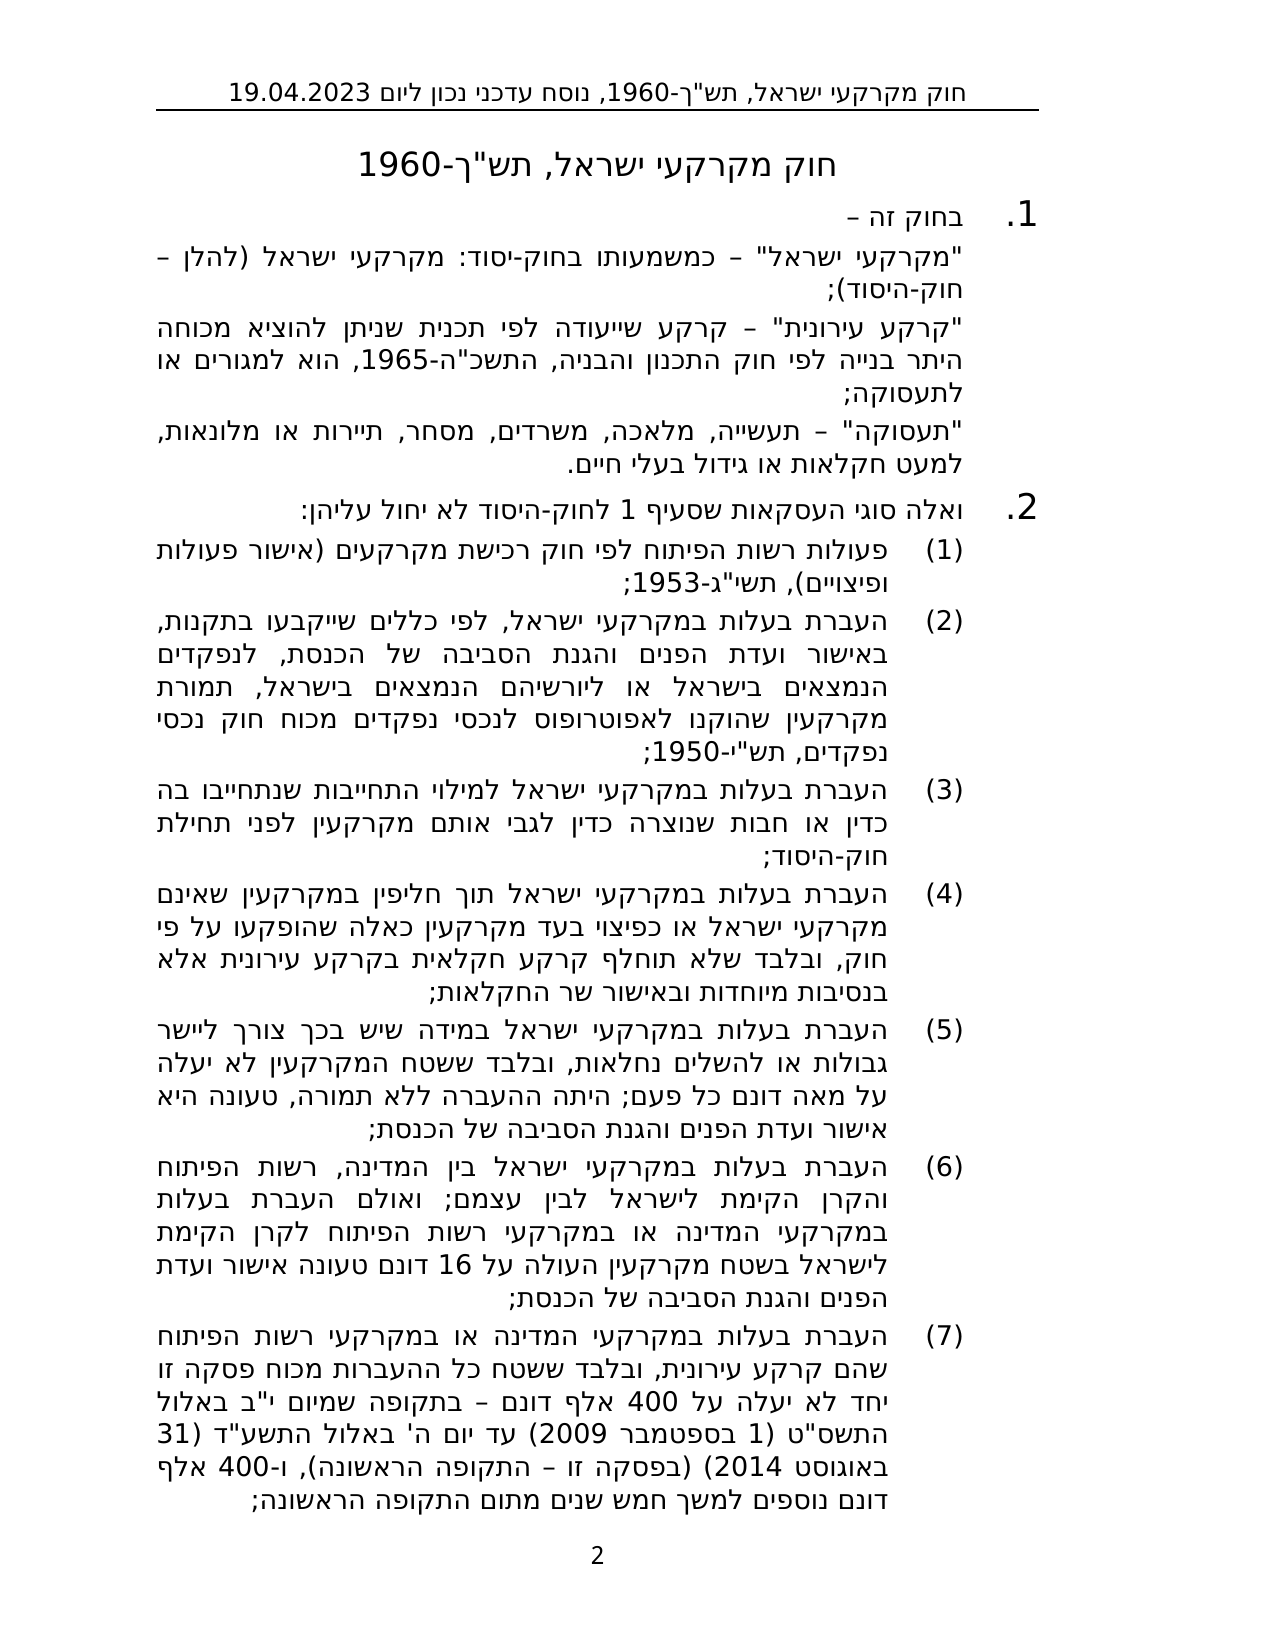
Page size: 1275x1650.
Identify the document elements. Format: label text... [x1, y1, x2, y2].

text (2) העברת בעלות במקרקעי ישראל, לפי כללים שייקבעו בתקנות, באישור ועדת הפנים והגנת הסביבה של הכנסת, לנפקדים הנמצאים בישראל או ליורשיהם הנמצאים בישראל, תמורת מקרקעין שהוקנו לאפוטרופוס לנכסי נפקדים מכוח חוק נכסי נפקדים, תש"י-1950; [156, 611, 964, 774]
text (6) העברת בעלות במקרקעי ישראל בין המדינה, רשות הפיתוח והקרן הקימת לישראל לבין עצמם; ואולם העברת בעלות במקרקעי המדינה או במקרקעי רשות הפיתוח לקרן הקימת לישראל בשטח מקרקעין העולה על 16 דונם טעונה אישור ועדת הפנים והגנת הסביבה של הכנסת; [156, 1157, 964, 1320]
text חוק מקרקעי ישראל, תש"ך-1960 [156, 151, 1039, 190]
text (7) העברת בעלות במקרקעי המדינה או במקרקעי רשות הפיתוח שהם קרקע עירונית, ובלבד ששטח כל ההעברות מכוח פסקה זו יחד לא יעלה על 400 אלף דונם – בתקופה שמיום י"ב באלול התשס"ט (1 בספטמבר 2009) עד יום ה' באלול התשע"ד (31 באוגוסט 2014) (בפסקה זו – התקופה הראשונה), ו-400 אלף דונם נוספים למשך חמש שנים מתום התקופה הראשונה; [156, 1326, 964, 1522]
text (1) פעולות רשות הפיתוח לפי חוק רכישת מקרקעים (אישור פעולות ופיצויים), תשי"ג-1953; [156, 540, 964, 605]
text "תעסוקה" – תעשייה, מלאכה, משרדים, מסחר, תיירות או מלונאות, למעט חקלאות או גידול בעלי חיים. [156, 422, 964, 486]
text "מקרקעי ישראל" – כמשמעותו בחוק-יסוד: מקרקעי ישראל (להלן – חוק-היסוד); [156, 247, 964, 311]
text "קרקע עירונית" – קרקע שייעודה לפי תכנית שניתן להוציא מכוחה היתר בנייה לפי חוק התכנון והבניה, התשכ"ה-1965, הוא למגורים או לתעסוקה; [156, 318, 964, 415]
text 1. בחוק זה – [156, 199, 1039, 240]
text 2. ואלה סוגי העסקאות שסעיף 1 לחוק-היסוד לא יחול עליהן: [156, 492, 1039, 534]
text (3) העברת בעלות במקרקעי ישראל למילוי התחייבות שנתחייבו בה כדין או חבות שנוצרה כדין לגבי אותם מקרקעין לפני תחילת חוק-היסוד; [156, 781, 964, 878]
text (5) העברת בעלות במקרקעי ישראל במידה שיש בכך צורך ליישר גבולות או להשלים נחלאות, ובלבד ששטח המקרקעין לא יעלה על מאה דונם כל פעם; היתה ההעברה ללא תמורה, טעונה היא אישור ועדת הפנים והגנת הסביבה של הכנסת; [156, 1021, 964, 1151]
text (4) העברת בעלות במקרקעי ישראל תוך חליפין במקרקעין שאינם מקרקעי ישראל או כפיצוי בעד מקרקעין כאלה שהופקעו על פי חוק, ובלבד שלא תוחלף קרקע חקלאית בקרקע עירונית אלא בנסיבות מיוחדות ובאישור שר החקלאות; [156, 884, 964, 1014]
